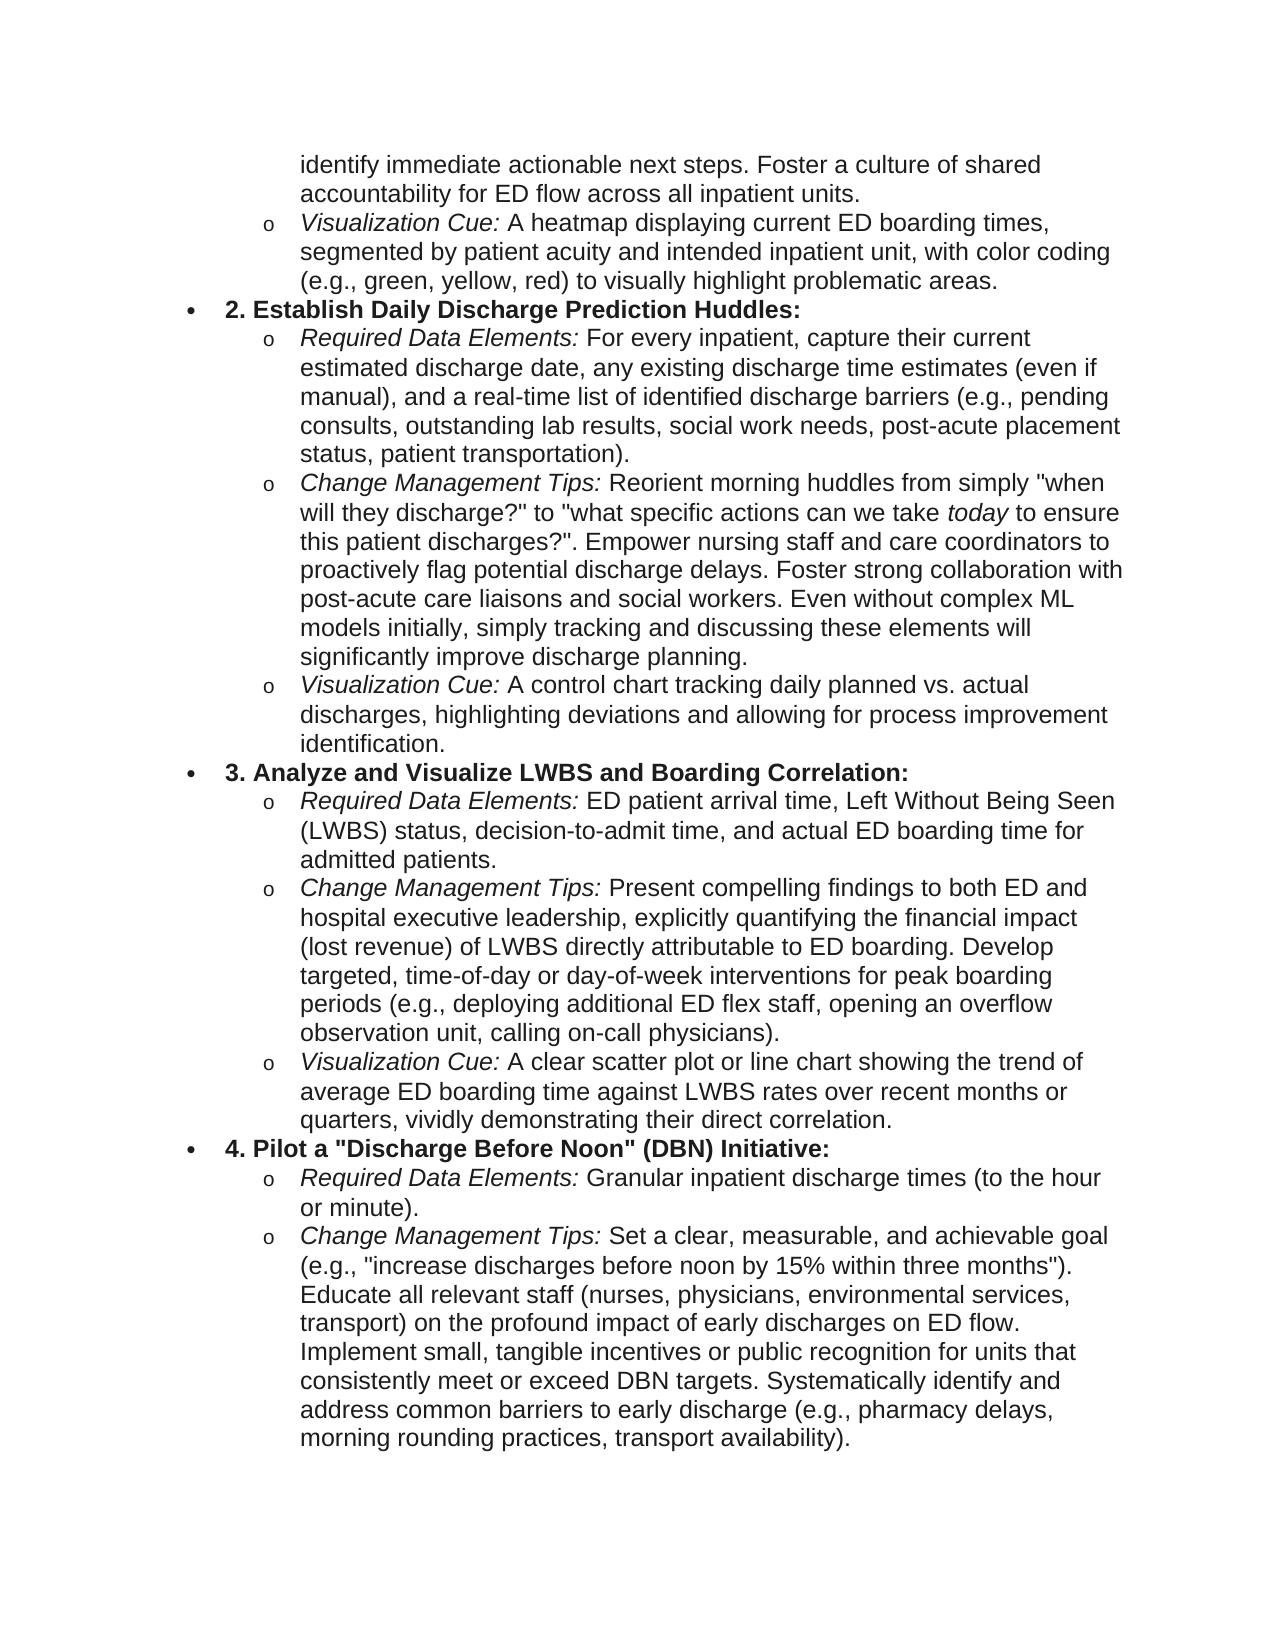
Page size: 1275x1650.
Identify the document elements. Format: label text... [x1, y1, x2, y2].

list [262, 150, 1125, 207]
list 3. Analyze and Visualize LWBS and Boarding Correlation: [187, 757, 1125, 786]
list Change Management Tips: Present compelling findings to both ED and hospital executive leadership, explicitly quantifying the financial impact (lost revenue) of LWBS directly attributable to ED boarding. Develop targeted, time-of-day or day-of-week interventions for peak boarding periods (e.g., deploying additional ED flex staff, opening an overflow observation unit, calling on-call physicians). [262, 873, 1125, 1047]
list Required Data Elements: ED patient arrival time, Left Without Being Seen (LWBS) status, decision-to-admit time, and actual ED boarding time for admitted patients. [262, 786, 1125, 873]
list Visualization Cue: A clear scatter plot or line chart showing the trend of average ED boarding time against LWBS rates over recent months or quarters, vividly demonstrating their direct correlation. [262, 1047, 1125, 1134]
list Required Data Elements: Granular inpatient discharge times (to the hour or minute). [262, 1163, 1125, 1221]
list 2. Establish Daily Discharge Prediction Huddles: [187, 295, 1125, 323]
list Change Management Tips: Set a clear, measurable, and achievable goal (e.g., "increase discharges before noon by 15% within three months"). Educate all relevant staff (nurses, physicians, environmental services, transport) on the profound impact of early discharges on ED flow. Implement small, tangible incentives or public recognition for units that consistently meet or exceed DBN targets. Systematically identify and address common barriers to early discharge (e.g., pharmacy delays, morning rounding practices, transport availability). [262, 1221, 1125, 1452]
list Required Data Elements: For every inpatient, capture their current estimated discharge date, any existing discharge time estimates (even if manual), and a real-time list of identified discharge barriers (e.g., pending consults, outstanding lab results, social work needs, post-acute placement status, patient transportation). [262, 323, 1125, 468]
list Visualization Cue: A heatmap displaying current ED boarding times, segmented by patient acuity and intended inpatient unit, with color coding (e.g., green, yellow, red) to visually highlight problematic areas. [262, 207, 1125, 295]
list Visualization Cue: A control chart tracking daily planned vs. actual discharges, highlighting deviations and allowing for process improvement identification. [262, 670, 1125, 757]
list 4. Pilot a "Discharge Before Noon" (DBN) Initiative: [187, 1134, 1125, 1163]
list Change Management Tips: Reorient morning huddles from simply "when will they discharge?" to "what specific actions can we take today to ensure this patient discharges?". Empower nursing staff and care coordinators to proactively flag potential discharge delays. Foster strong collaboration with post-acute care liaisons and social workers. Even without complex ML models initially, simply tracking and discussing these elements will significantly improve discharge planning. [262, 468, 1125, 670]
